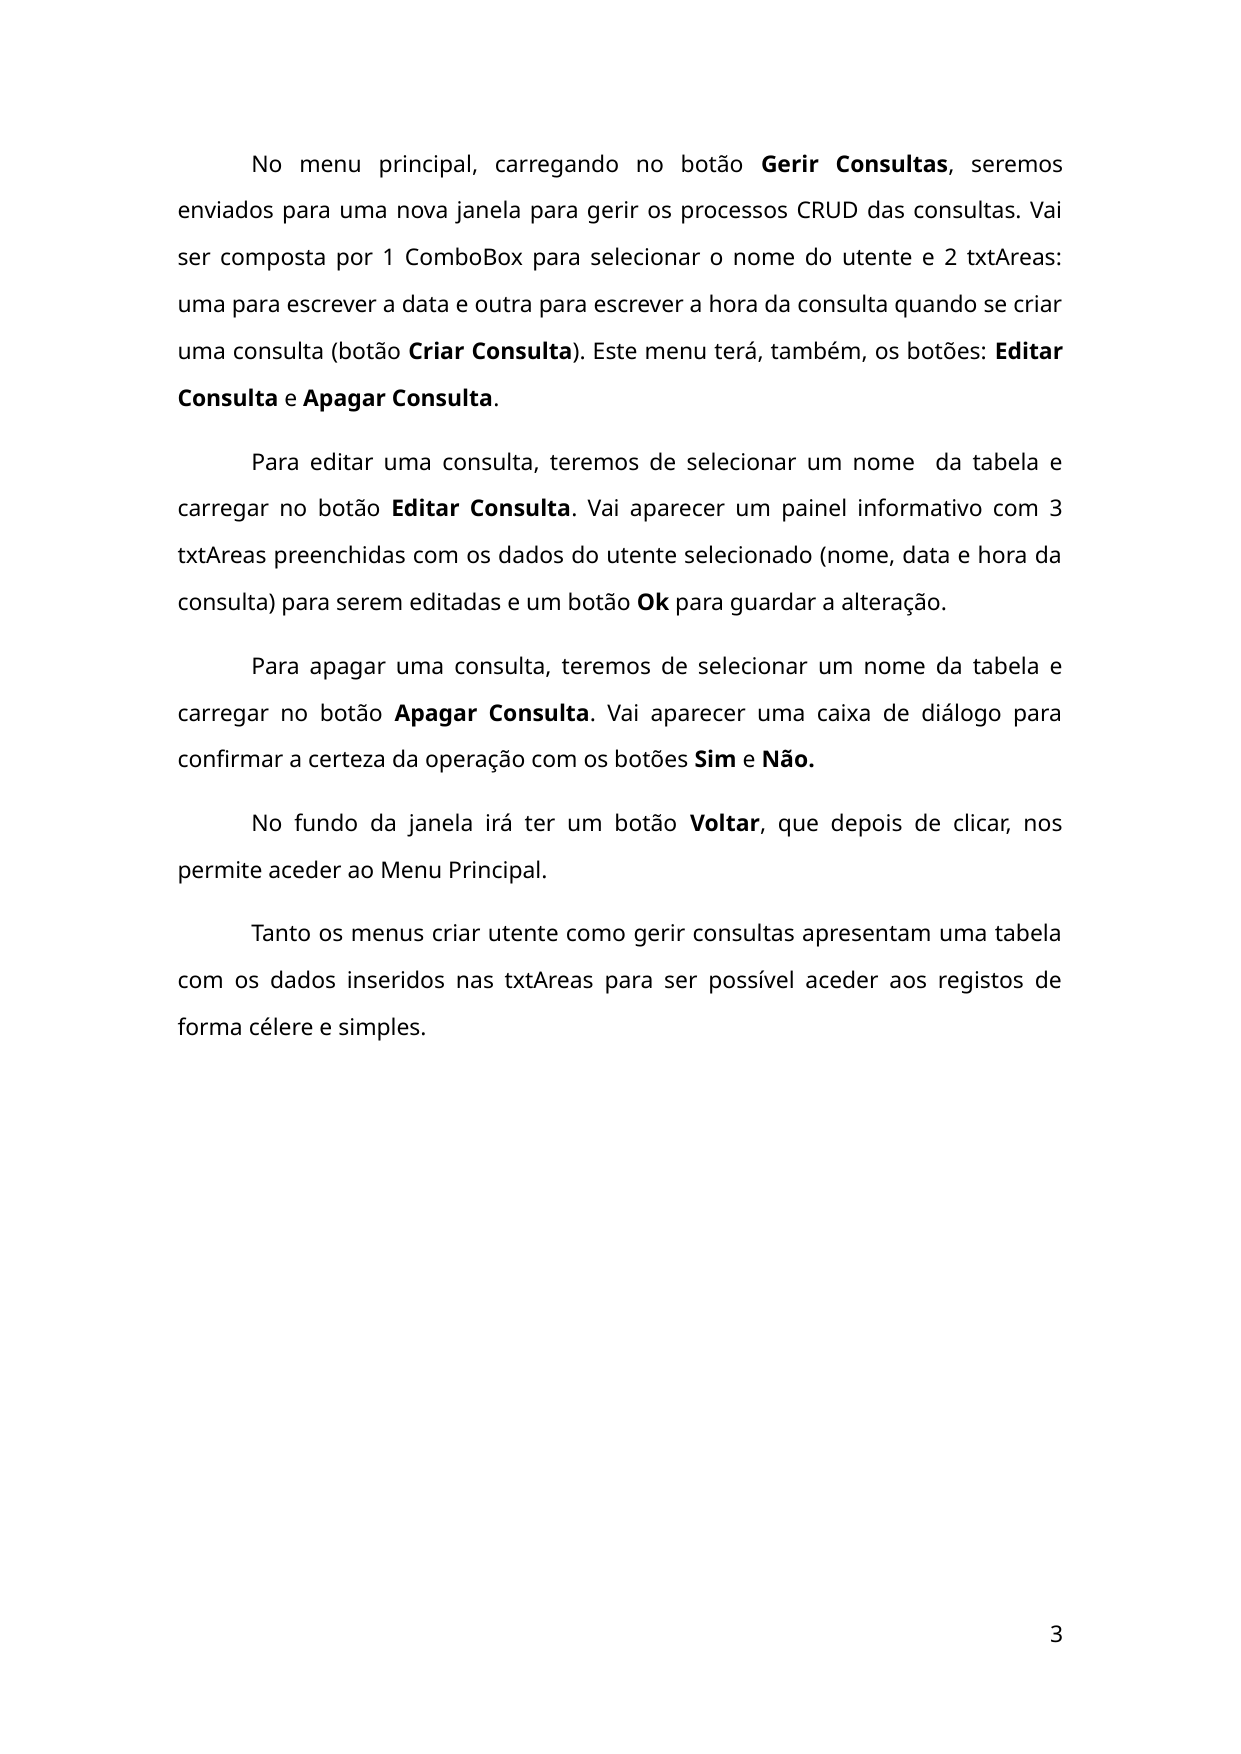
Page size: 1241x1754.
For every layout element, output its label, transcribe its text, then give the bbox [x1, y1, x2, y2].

text Para apagar uma consulta, teremos de selecionar um nome da tabela e carregar no botão Apagar Consulta. Vai aparecer uma caixa de diálogo para confirmar a certeza da operação com os botões Sim e Não. [177, 650, 1063, 775]
text No fundo da janela irá ter um botão Voltar, que depois de clicar, nos permite aceder ao Menu Principal. [177, 807, 1063, 885]
text No menu principal, carregando no botão Gerir Consultas, seremos enviados para uma nova janela para gerir os processos CRUD das consultas. Vai ser composta por 1 ComboBox para selecionar o nome do utente e 2 txtAreas: uma para escrever a data e outra para escrever a hora da consulta quando se criar uma consulta (botão Criar Consulta). Este menu terá, também, os botões: Editar Consulta e Apagar Consulta. [177, 148, 1063, 413]
text Tanto os menus criar utente como gerir consultas apresentam uma tabela com os dados inseridos nas txtAreas para ser possível aceder aos registos de forma célere e simples. [177, 917, 1063, 1042]
text Para editar uma consulta, teremos de selecionar um nome da tabela e carregar no botão Editar Consulta. Vai aparecer um painel informativo com 3 txtAreas preenchidas com os dados do utente selecionado (nome, data e hora da consulta) para serem editadas e um botão Ok para guardar a alteração. [177, 446, 1063, 617]
